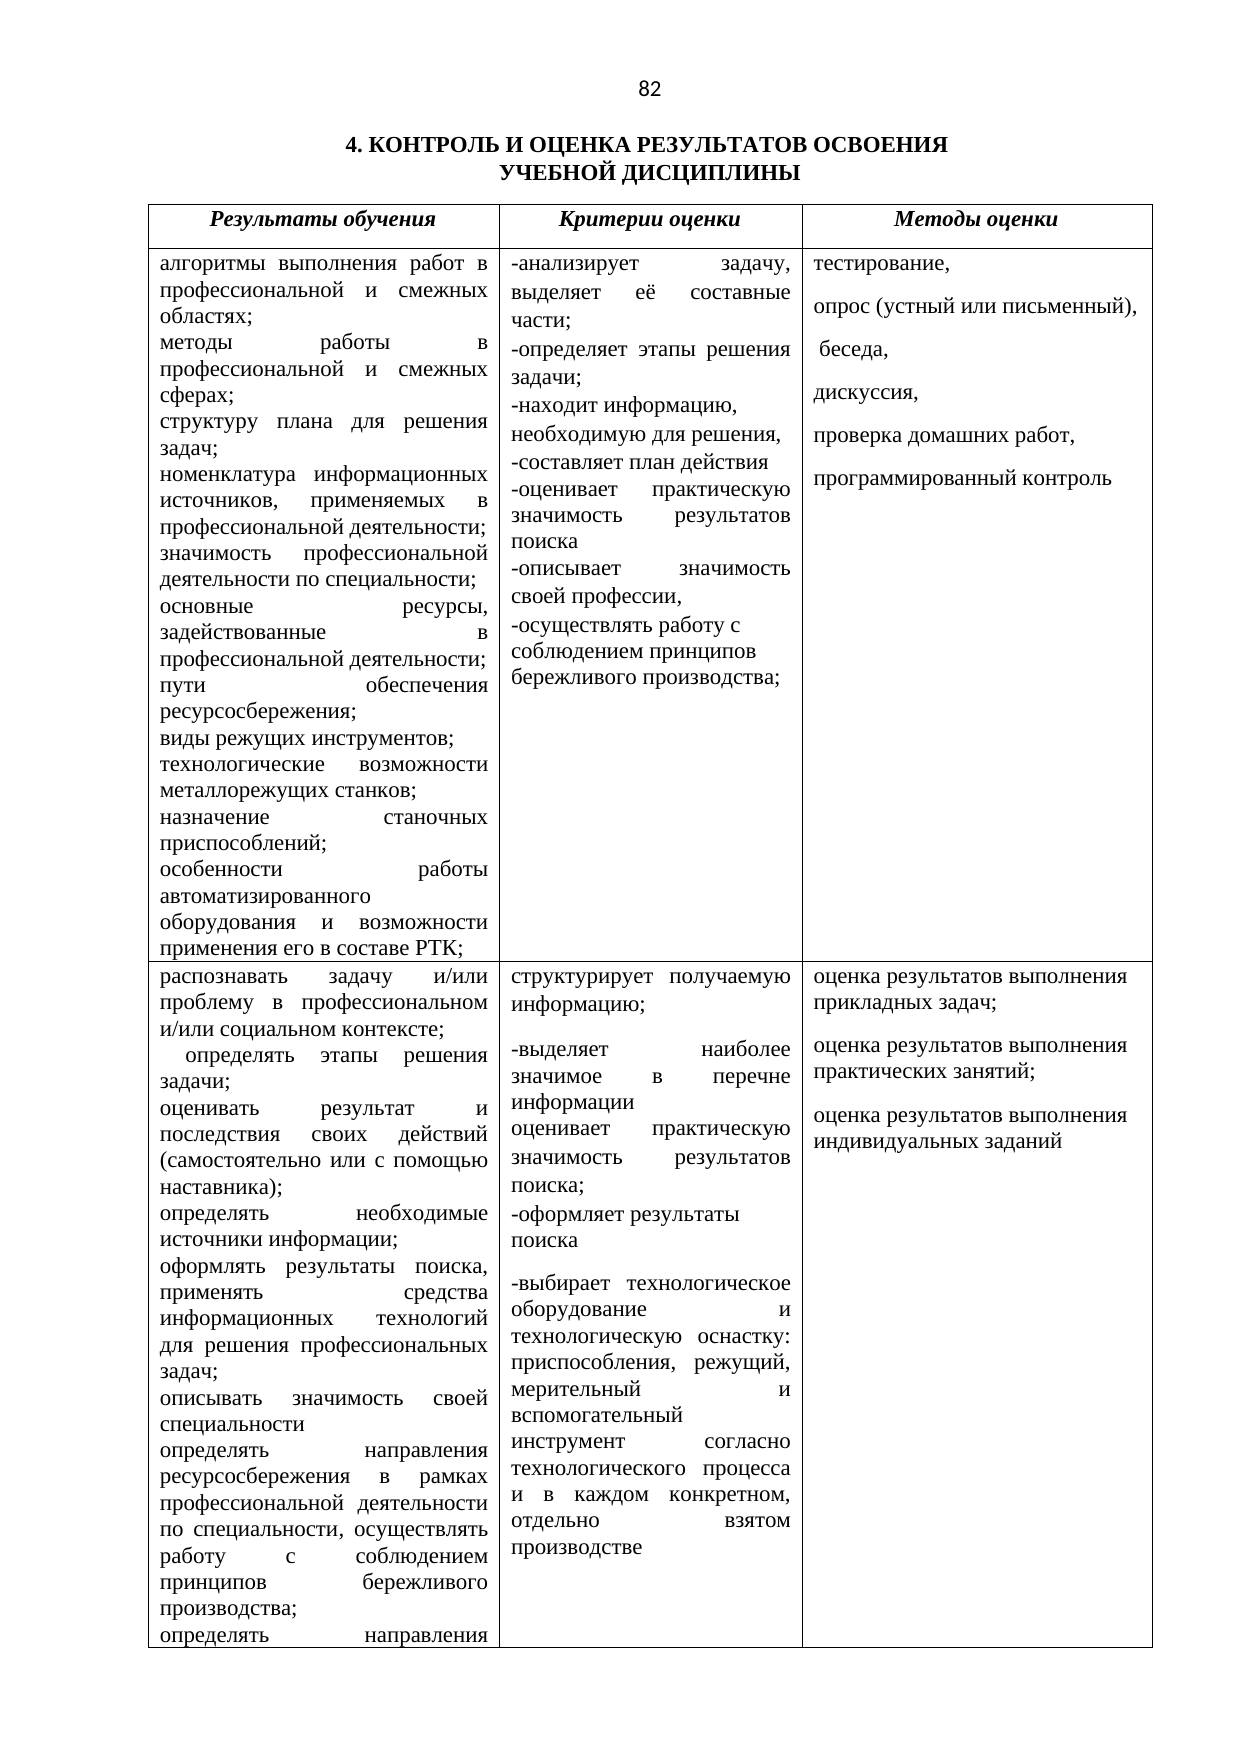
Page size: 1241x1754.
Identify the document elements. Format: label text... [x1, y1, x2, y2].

table_header Методы оценки [803, 205, 1152, 248]
table_cell алгоритмы выполнения работ в профессиональной и смежных областях; методы работы в профессиональной и смежных сферах; структуру плана для решения задач; номенклатура информационных источников, применяемых в профессиональной деятельности; значимость профессиональной деятельности по специальности; основные ресурсы, задействованные в профессиональной деятельности; пути обеспечения ресурсосбережения; виды режущих инструментов; технологические возможности металлорежущих станков; назначение станочных приспособлений; особенности работы автоматизированного оборудования и возможности применения его в составе РТК; [149, 249, 499, 961]
table_header Критерии оценки [500, 205, 802, 248]
table_cell тестирование, опрос (устный или письменный), беседа, дискуссия, проверка домашних работ, программированный контроль [803, 249, 1152, 961]
table_header Результаты обучения [149, 205, 499, 248]
text 4. КОНТРОЛЬ И ОЦЕНКА РЕЗУЛЬТАТОВ ОСВОЕНИЯ УЧЕБНОЙ ДИСЦИПЛИНЫ [148, 131, 1152, 185]
table_cell -анализирует задачу, выделяет её составные части; -определяет этапы решения задачи; -находит информацию, необходимую для решения, -составляет план действия -оценивает практическую значимость результатов поиска -описывает значимость своей профессии, -осуществлять работу с соблюдением принципов бережливого производства; [500, 249, 802, 961]
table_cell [149, 962, 499, 1647]
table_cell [803, 962, 1152, 1647]
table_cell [500, 962, 802, 1647]
